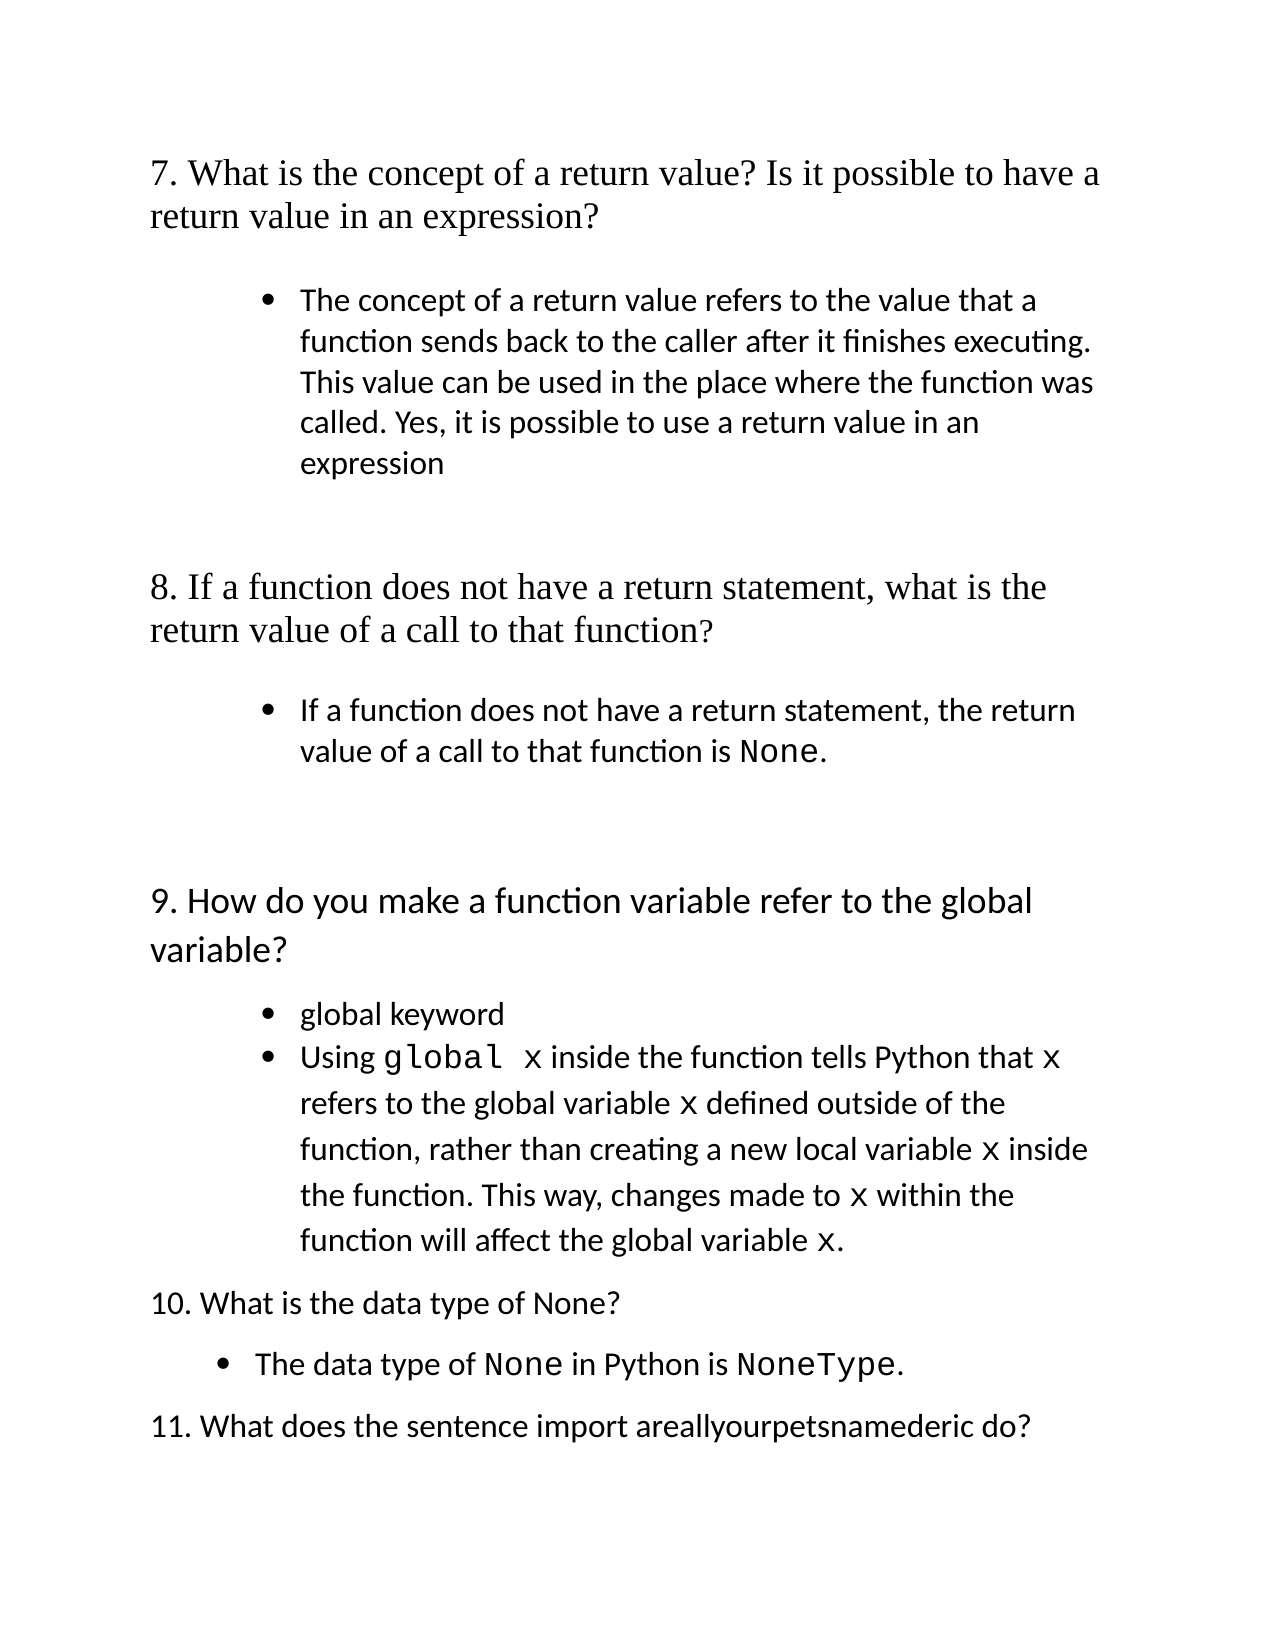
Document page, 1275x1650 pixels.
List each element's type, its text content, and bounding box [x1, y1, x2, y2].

list global keyword [262, 992, 1125, 1033]
list The data type of None in Python is NoneType. [217, 1342, 1125, 1385]
list If a function does not have a return statement, the return value of a call to that function is None. [262, 689, 1125, 772]
text 10. What is the data type of None? [150, 1282, 1125, 1323]
text 7. What is the concept of a return value? Is it possible to have a return value in an expression? [150, 150, 1125, 236]
list The concept of a return value refers to the value that a function sends back to the caller after it finishes executing. This value can be used in the place where the function was called. Yes, it is possible to use a return value in an expression [262, 279, 1125, 483]
text 9. How do you make a function variable refer to the global variable? [150, 877, 1125, 972]
text 8. If a function does not have a return statement, what is the return value of a call to that function? [150, 564, 1125, 651]
list Using global x inside the function tells Python that x refers to the global variable x defined outside of the function, rather than creating a new local variable x inside the function. This way, changes made to x within the function will affect the global variable x. [262, 1036, 1125, 1262]
text 11. What does the sentence import areallyourpetsnamederic do? [150, 1405, 1125, 1446]
